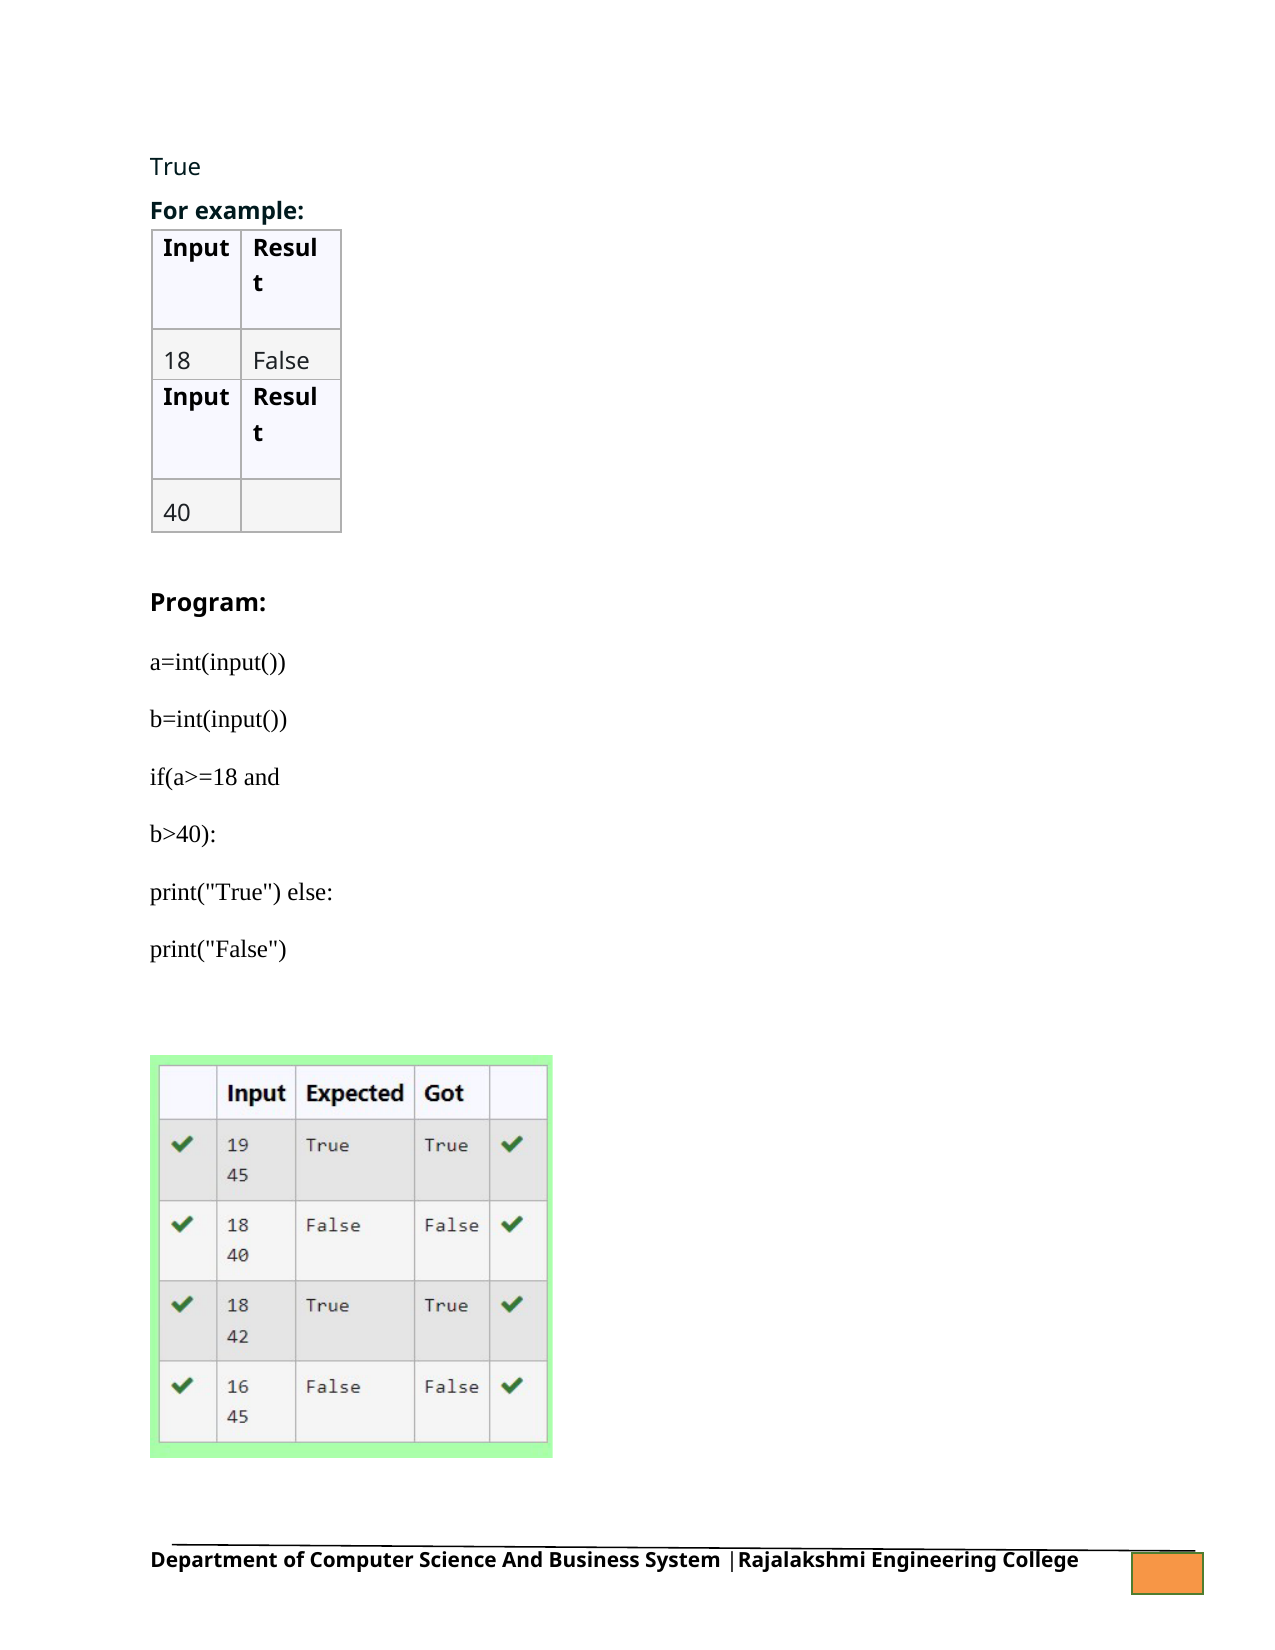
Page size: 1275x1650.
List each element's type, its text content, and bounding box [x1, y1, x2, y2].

table_cell 18 [153, 330, 240, 379]
text a=int(input()) b=int(input()) if(a>=18 and b>40): print("True") else: print("False") [149, 647, 353, 963]
picture [150, 1055, 553, 1458]
text True [149, 150, 1129, 183]
text Program: [149, 585, 1132, 619]
table_cell False [242, 330, 340, 379]
table_cell [242, 480, 340, 531]
table_header Input [153, 231, 240, 328]
text For example: [149, 194, 1132, 226]
table_cell Input [153, 380, 240, 478]
table_header Resul t [242, 231, 340, 328]
table_cell 40 [153, 480, 240, 531]
table_cell Resul t [242, 380, 340, 478]
